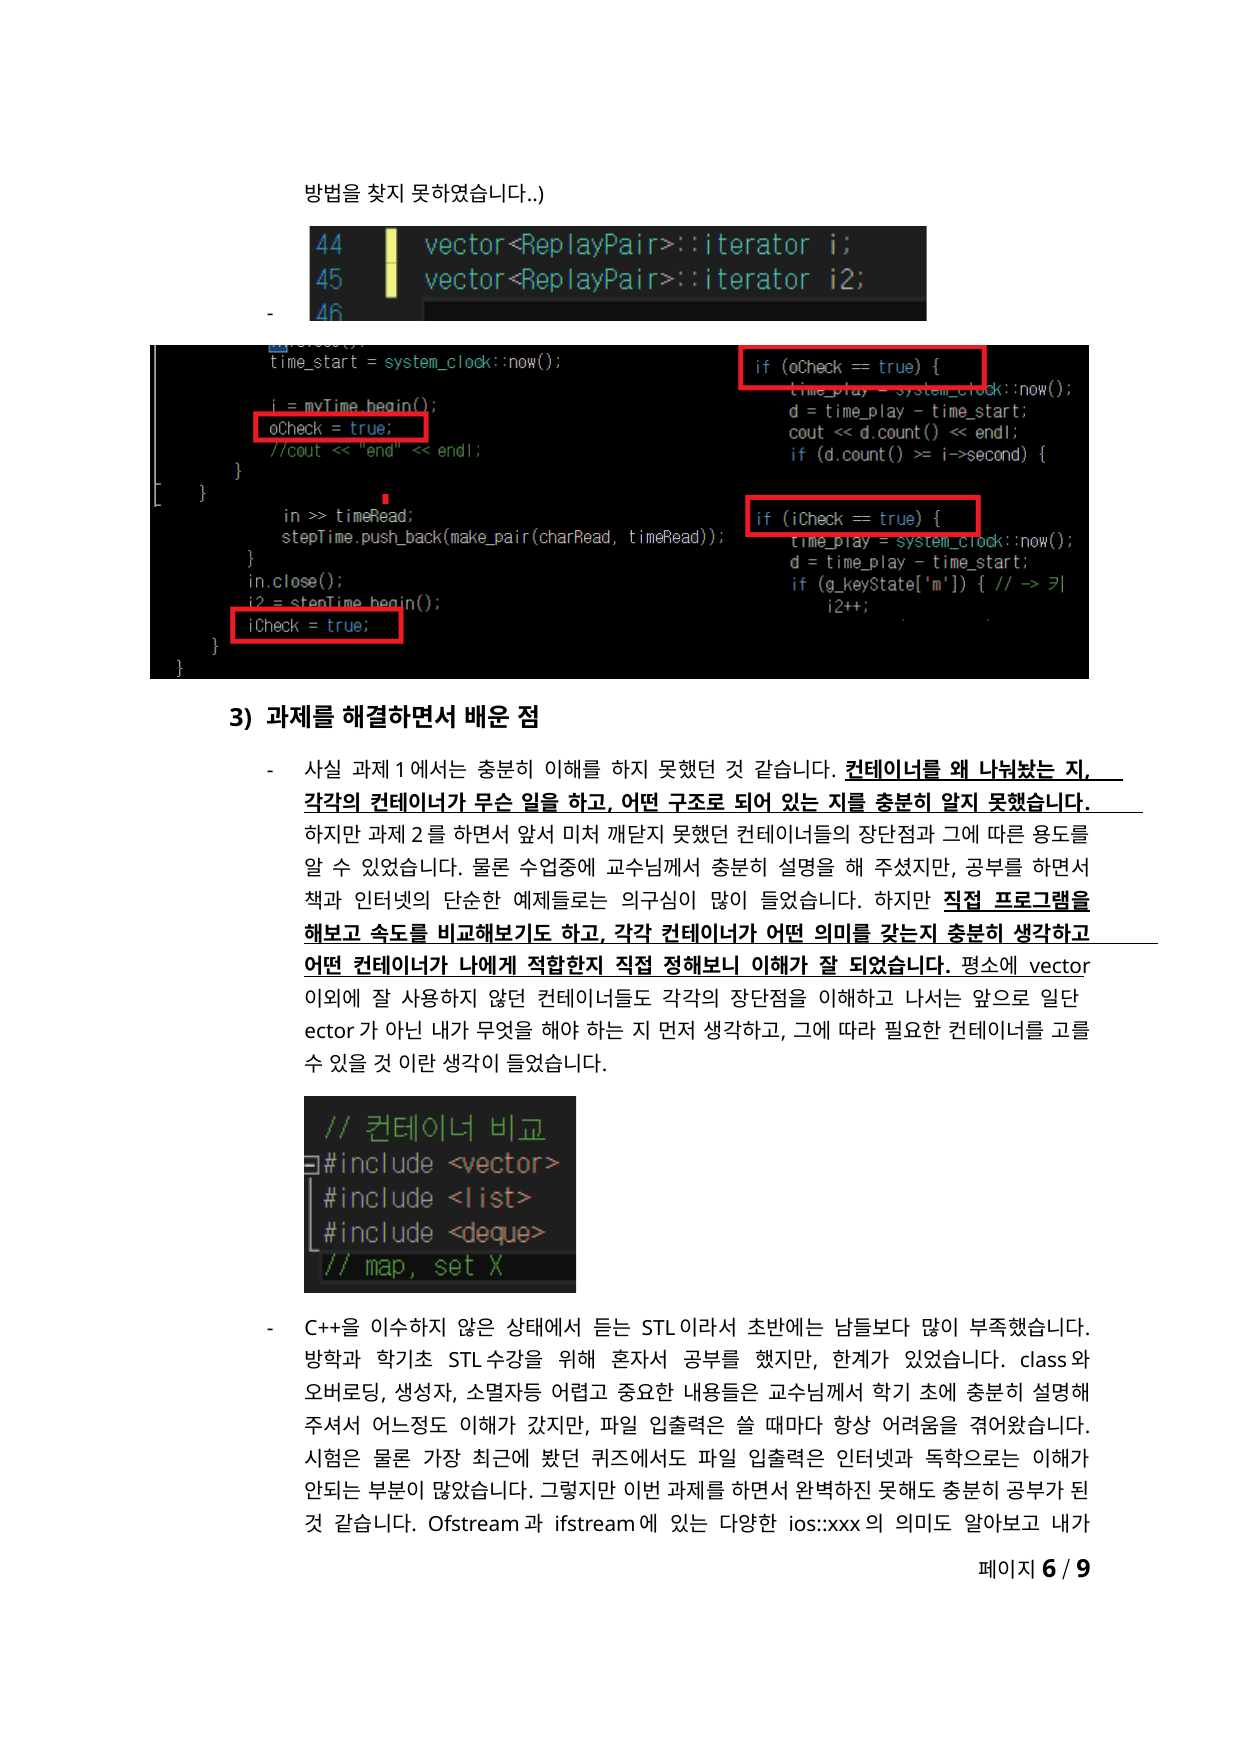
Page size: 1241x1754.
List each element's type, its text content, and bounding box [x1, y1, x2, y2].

list 과제를 해결하면서 배운 점 [229, 697, 1090, 734]
picture [150, 345, 1089, 679]
picture [304, 1096, 577, 1293]
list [267, 1311, 1090, 1537]
picture [309, 226, 927, 321]
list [267, 177, 1090, 207]
list 사실 과제1에서는 충분히 이해를 하지 못했던 것 같습니다. 컨테이너를 왜 나눠놨는 지, 각각의 컨테이너가 무슨 일을 하고, 어떤 구조로 되어 있는 지를 충분히 알지 못했습니다. 하지만 과제2를 하면서 앞서 미처 깨닫지 못했던 컨테이너들의 장단점과 그에 따른 용도를 알 수 있었습니다. 물론 수업중에 교수님께서 충분히 설명을 해 주셨지만, 공부를 하면서 책과 인터넷의 단순한 예제들로는 의구심이 많이 들었습니다. 하지만 직접 프로그램을 해보고 속도를 비교해보기도 하고, 각각 컨테이너가 어떤 의미를 갖는지 충분히 생각하고 어떤 컨테이너가 나에게 적합한지 직접 정해보니 이해가 잘 되었습니다. 평소에 vector이외에 잘 사용하지 않던 컨테이너들도 각각의 장단점을 이해하고 나서는 앞으로 일단 vector가 아닌 내가 무엇을 해야 하는 지 먼저 생각하고, 그에 따라 필요한 컨테이너를 고를 수 있을 것 이란 생각이 들었습니다. [267, 753, 1090, 1078]
